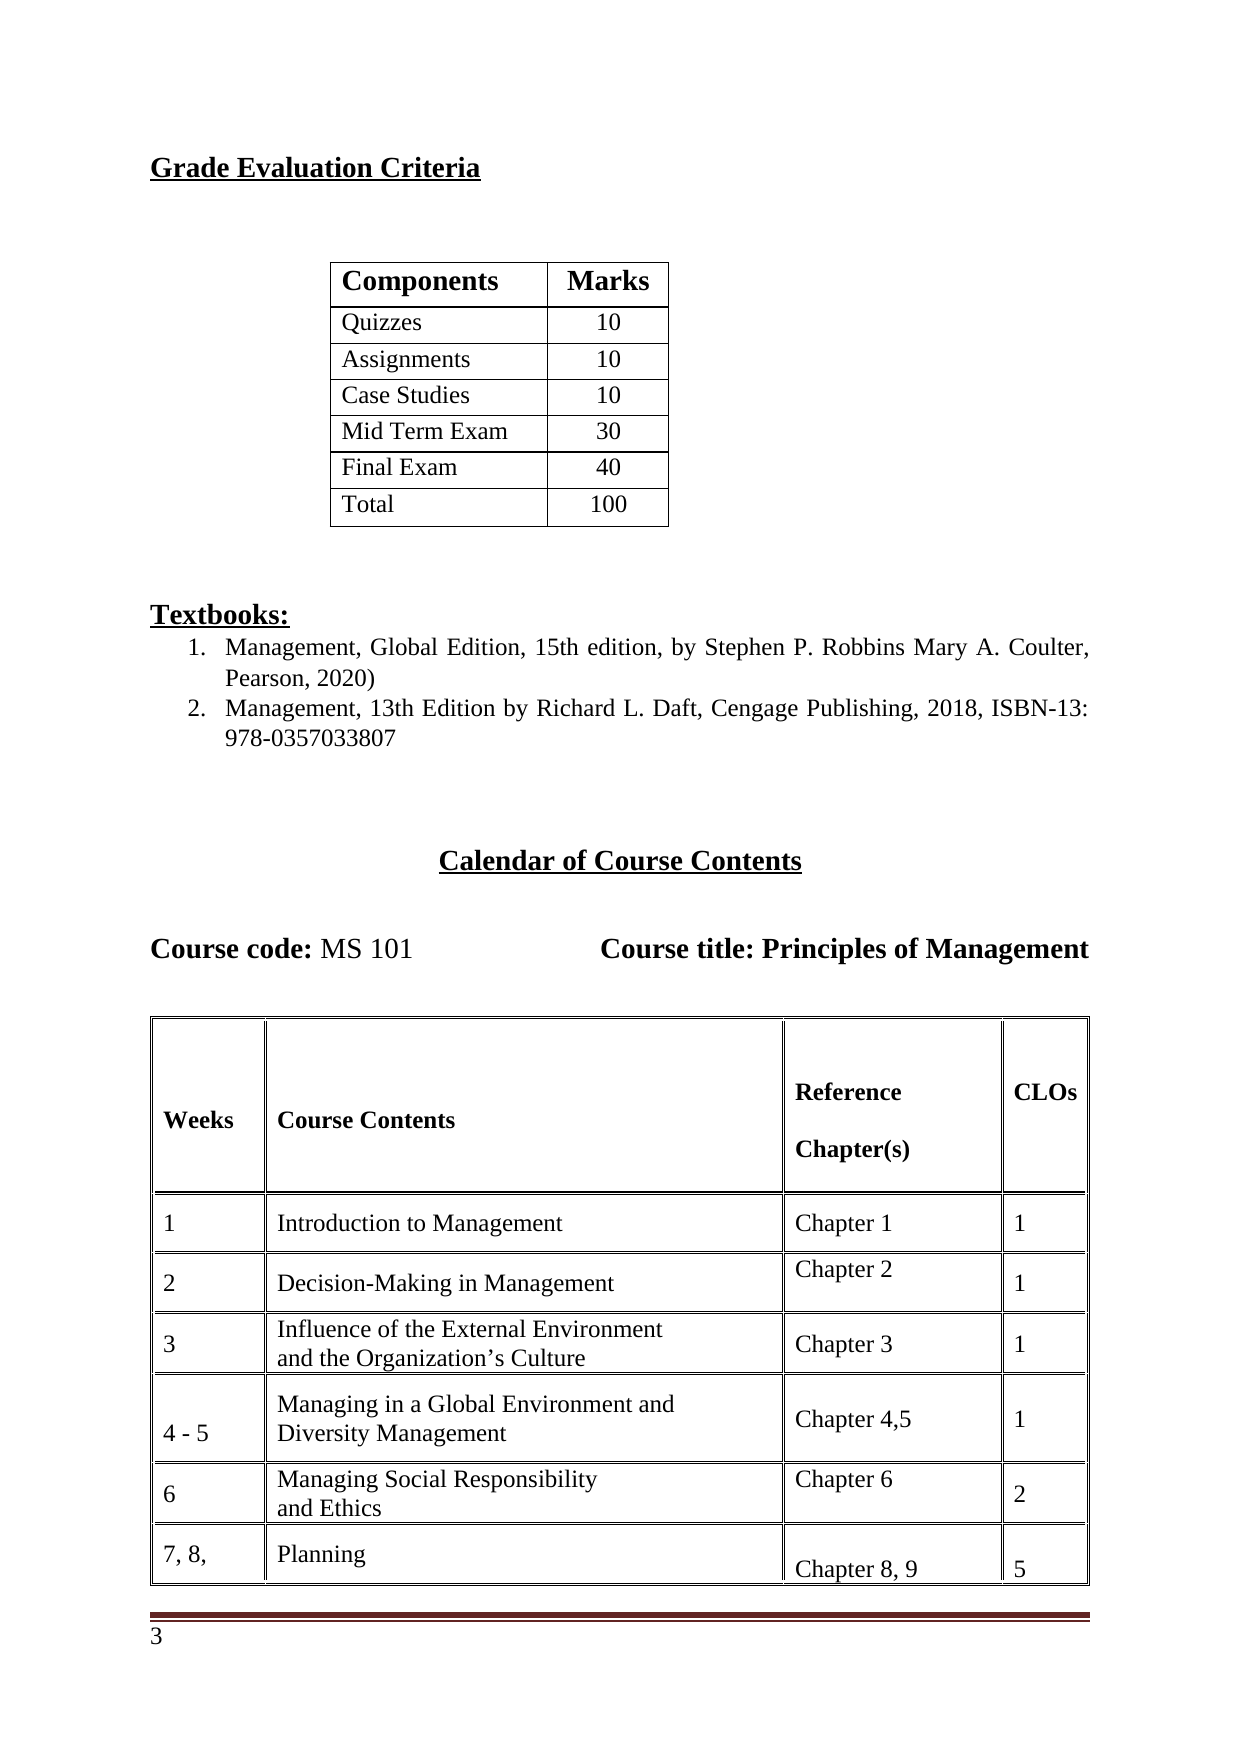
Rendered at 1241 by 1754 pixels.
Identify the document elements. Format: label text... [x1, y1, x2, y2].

table_cell 6 [152, 1461, 266, 1522]
table_cell Managing in a Global Environment and Diversity Management [267, 1375, 782, 1461]
table_cell Chapter 8, 9 [784, 1525, 1002, 1582]
table_cell Quizzes [331, 308, 547, 343]
table_cell Chapter 6 [785, 1464, 1001, 1522]
table_cell Decision-Making in Management [267, 1254, 782, 1311]
table_cell Chapter 3 [785, 1314, 1001, 1372]
list Management, Global Edition, 15th edition, by Stephen P. Robbins Mary A. Coulter, Pearson, 2020) [187, 632, 1090, 691]
table_cell Chapter 2 [785, 1254, 1001, 1311]
table_cell Chapter 1 [785, 1195, 1001, 1251]
text Calendar of Course Contents [150, 843, 1090, 877]
table_header Marks [548, 263, 668, 306]
text Grade Evaluation Criteria [150, 150, 1090, 183]
table_cell 2 [153, 1251, 264, 1311]
table_cell 3 [152, 1311, 266, 1372]
list Management, 13th Edition by Richard L. Daft, Cengage Publishing, 2018, ISBN-13: 978-0357033807 [187, 693, 1090, 752]
table_header Reference Chapter(s) [784, 1019, 1002, 1191]
table_cell 2 [1002, 1461, 1089, 1522]
table_cell Planning [266, 1525, 783, 1582]
table_cell 1 [1002, 1311, 1089, 1372]
table_cell Chapter 4,5 [785, 1375, 1001, 1461]
table_cell Total [331, 489, 547, 526]
table_cell Managing Social Responsibility and Ethics [267, 1464, 782, 1522]
table_header Weeks [152, 1017, 266, 1191]
table_cell Final Exam [331, 453, 547, 488]
table_cell 5 [1002, 1522, 1087, 1582]
table_cell Introduction to Management [267, 1195, 782, 1251]
table_cell 40 [548, 453, 668, 488]
table_header Course Contents [266, 1019, 783, 1191]
table_cell 10 [548, 380, 668, 415]
text Textbooks: [150, 597, 1090, 631]
table_cell 1 [1004, 1372, 1087, 1461]
table_cell 1 [153, 1191, 264, 1251]
table_cell Case Studies [331, 380, 547, 415]
table_cell 10 [548, 344, 668, 379]
table_cell 100 [548, 489, 668, 526]
table_cell 4 - 5 [153, 1372, 264, 1461]
table_header Components [331, 263, 547, 306]
text Course code: MS 101 Course title: Principles of Management [150, 931, 1090, 965]
table_cell 1 [1004, 1251, 1087, 1311]
table_cell 1 [1004, 1191, 1087, 1251]
table_cell Assignments [331, 344, 547, 379]
table_cell Mid Term Exam [331, 416, 547, 451]
table_cell 7, 8, [153, 1522, 266, 1582]
table_cell Influence of the External Environment and the Organization’s Culture [267, 1314, 782, 1372]
table_header CLOs [1002, 1019, 1087, 1191]
table_cell 10 [548, 308, 668, 343]
table_cell 30 [548, 416, 668, 451]
